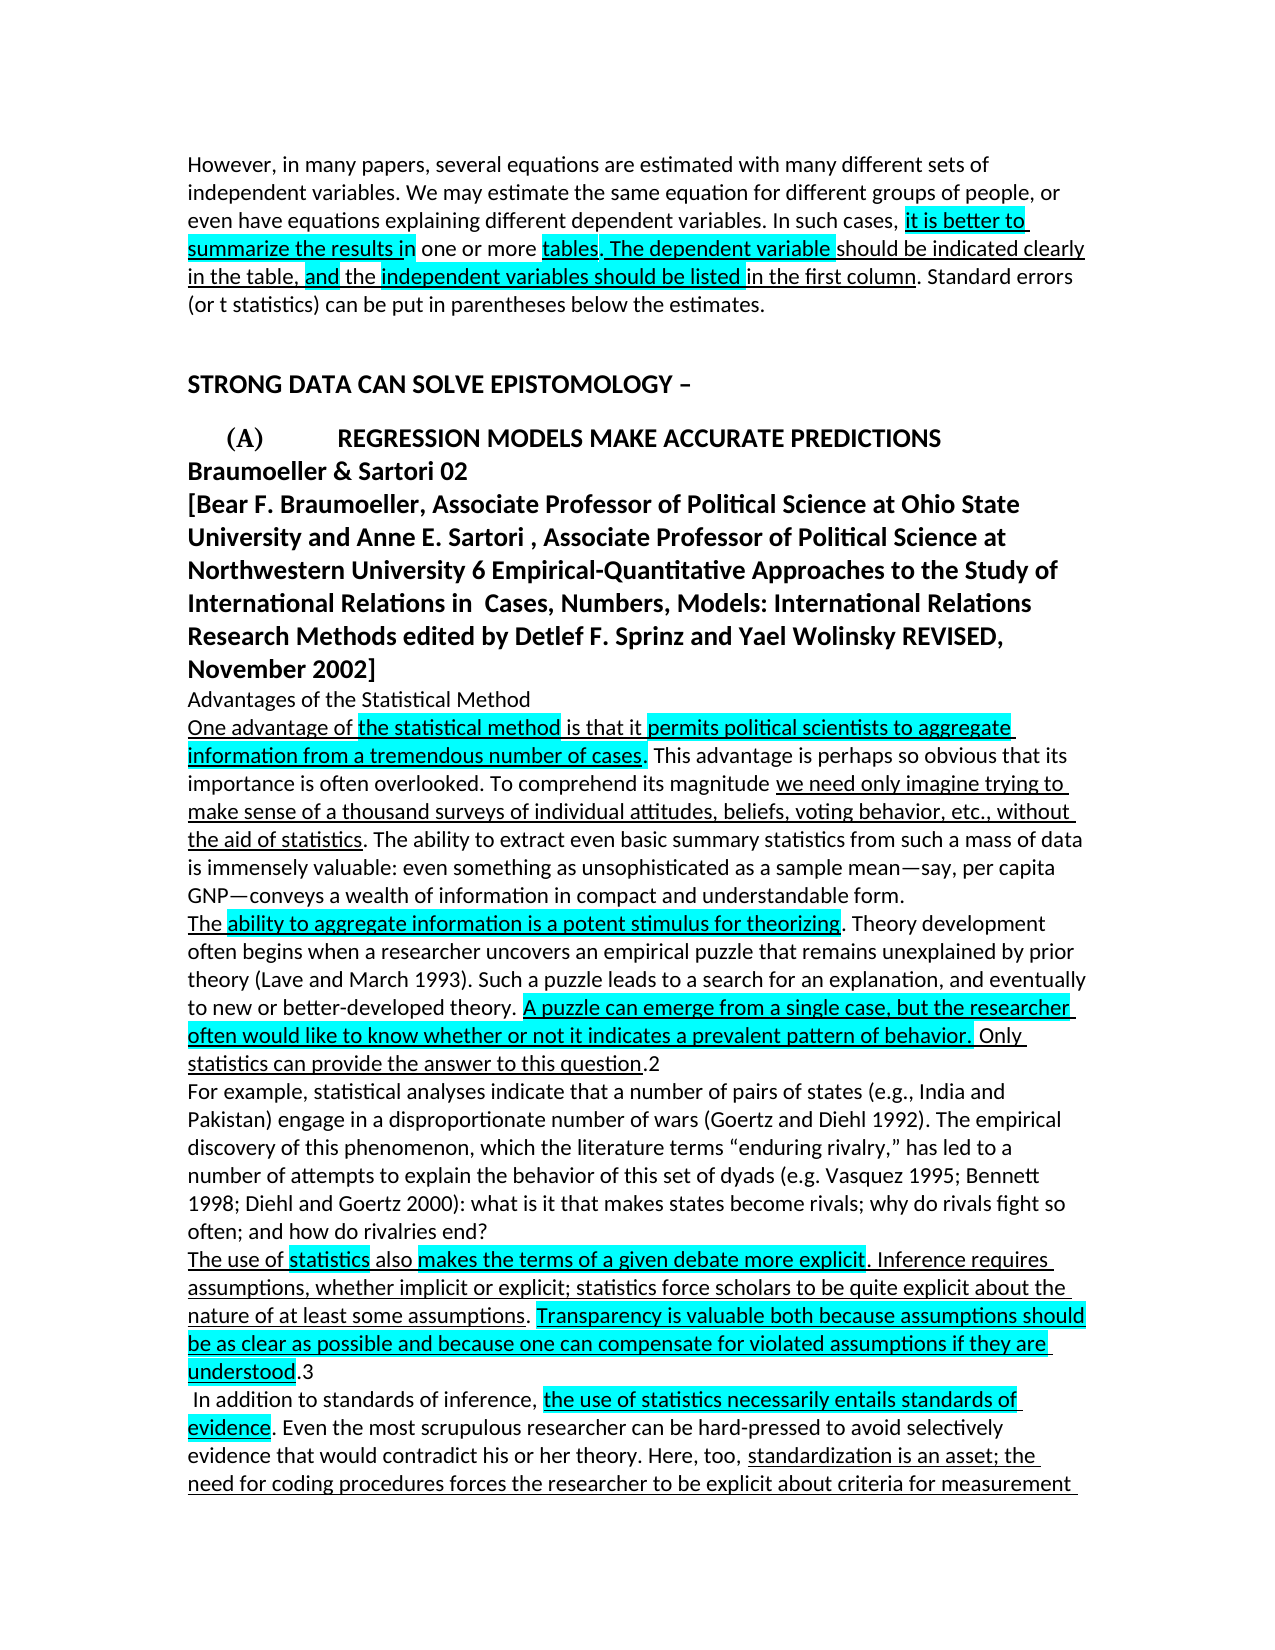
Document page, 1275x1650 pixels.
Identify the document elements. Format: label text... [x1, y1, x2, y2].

text The use of statistics also makes the terms of a given debate more explicit. Inference requires assumptions, whether implicit or explicit; statistics force scholars to be quite explicit about the nature of at least some assumptions. Transparency is valuable both because assumptions should be as clear as possible and because one can compensate for violated assumptions if they are understood.3 [187, 1245, 1087, 1386]
text The ability to aggregate information is a potent stimulus for theorizing. Theory development often begins when a researcher uncovers an empirical puzzle that remains unexplained by prior theory (Lave and March 1993). Such a puzzle leads to a search for an explanation, and eventually to new or better-developed theory. A puzzle can emerge from a single case, but the researcher often would like to know whether or not it indicates a prevalent pattern of behavior. Only statistics can provide the answer to this question.2 [187, 909, 1087, 1077]
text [187, 150, 1087, 318]
subtitle STRONG DATA CAN SOLVE EPISTOMOLOGY – [187, 367, 1087, 400]
subtitle REGRESSION MODELS MAKE ACCURATE PREDICTIONS [225, 421, 1087, 454]
text [Bear F. Braumoeller, Associate Professor of Political Science at Ohio State University and Anne E. Sartori , Associate Professor of Political Science at Northwestern University 6 Empirical-Quantitative Approaches to the Study of International Relations in Cases, Numbers, Models: International Relations Research Methods edited by Detlef F. Sprinz and Yael Wolinsky REVISED, November 2002] [187, 487, 1087, 685]
text One advantage of the statistical method is that it permits political scientists to aggregate information from a tremendous number of cases. This advantage is perhaps so obvious that its importance is often overlooked. To comprehend its magnitude we need only imagine trying to make sense of a thousand surveys of individual attitudes, beliefs, voting behavior, etc., without the aid of statistics. The ability to extract even basic summary statistics from such a mass of data is immensely valuable: even something as unsophisticated as a sample mean—say, per capita GNP—conveys a wealth of information in compact and understandable form. [187, 713, 1087, 909]
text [187, 1386, 1087, 1498]
text Advantages of the Statistical Method [187, 685, 1087, 713]
text Braumoeller & Sartori 02 [187, 454, 1087, 487]
text For example, statistical analyses indicate that a number of pairs of states (e.g., India and Pakistan) engage in a disproportionate number of wars (Goertz and Diehl 1992). The empirical discovery of this phenomenon, which the literature terms “enduring rivalry,” has led to a number of attempts to explain the behavior of this set of dyads (e.g. Vasquez 1995; Bennett 1998; Diehl and Goertz 2000): what is it that makes states become rivals; why do rivals fight so often; and how do rivalries end? [187, 1077, 1087, 1245]
